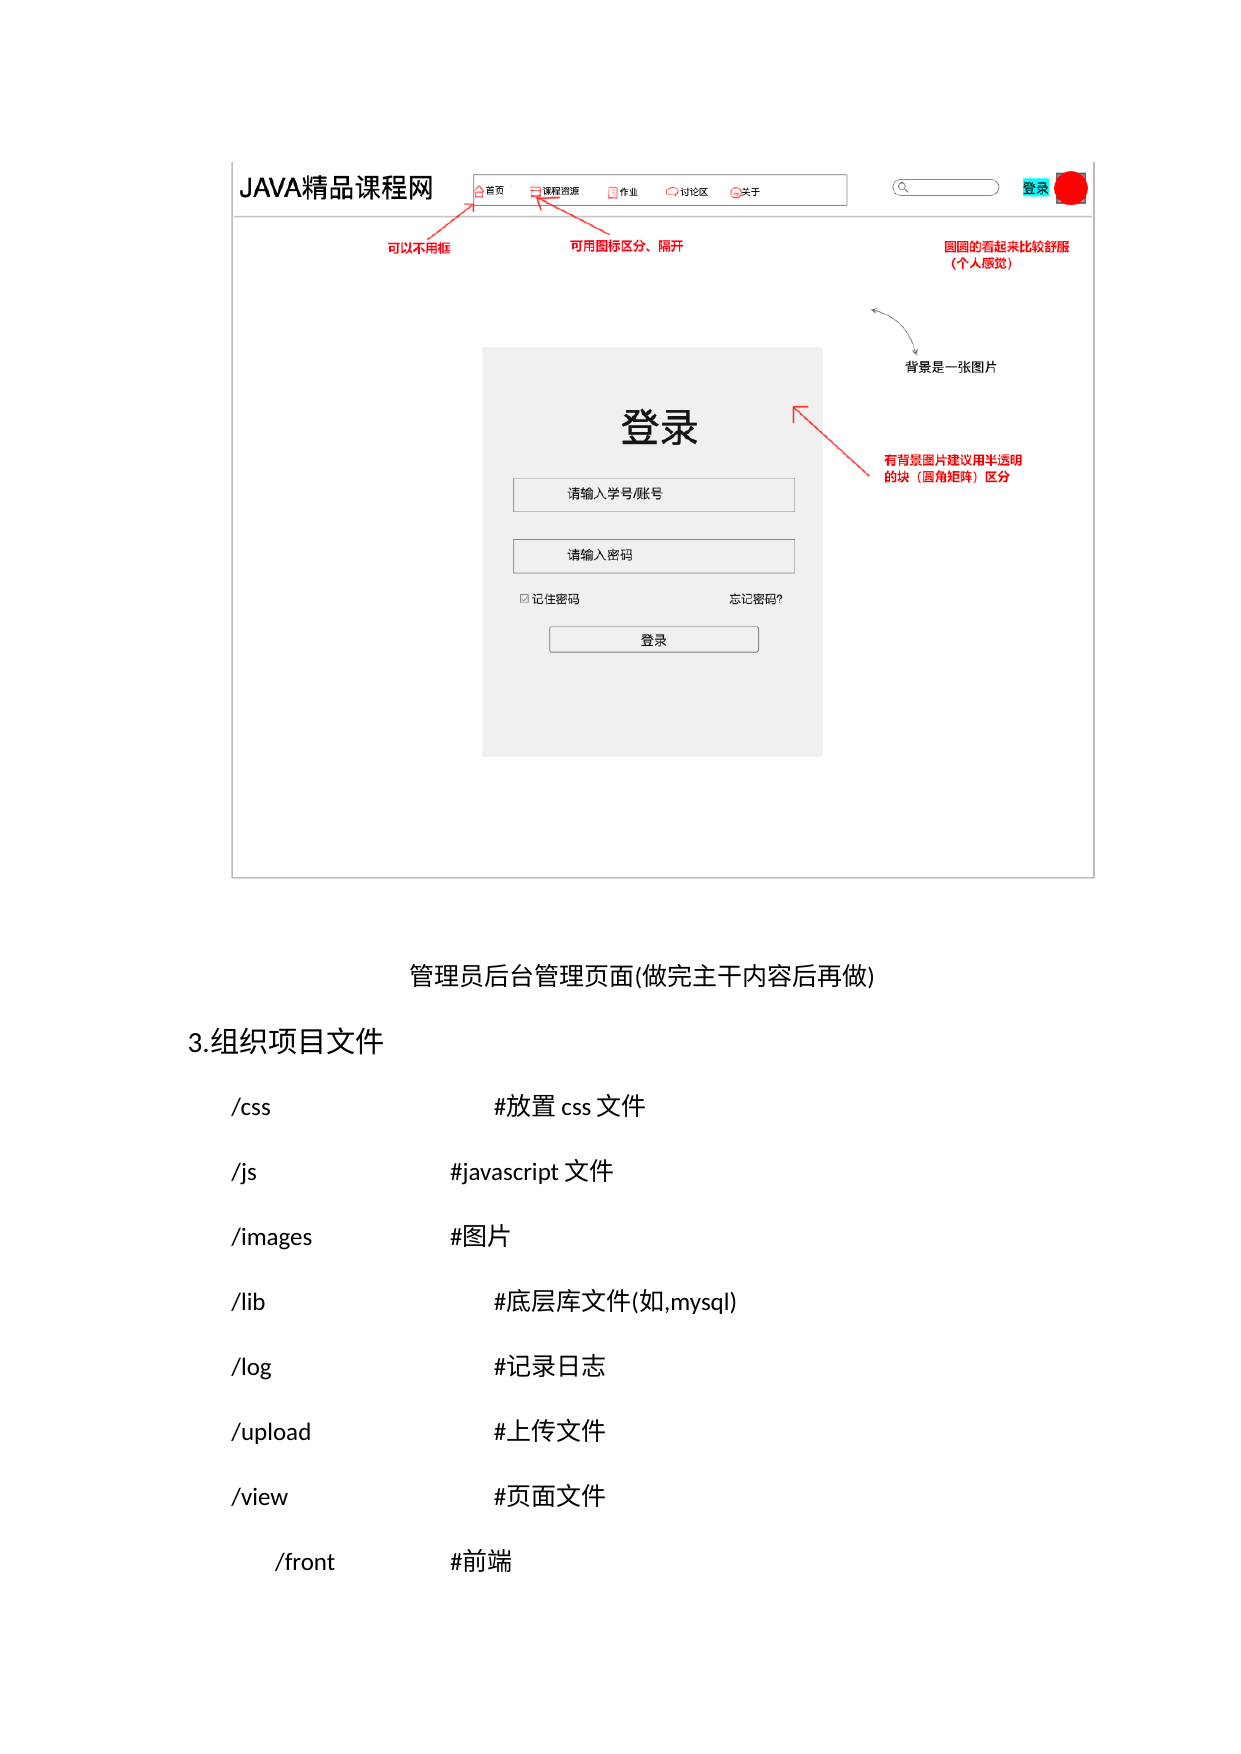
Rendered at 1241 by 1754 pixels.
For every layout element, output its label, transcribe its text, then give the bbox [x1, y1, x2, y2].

list /front #前端 [231, 1527, 1053, 1592]
list /log #记录日志 [187, 1332, 1053, 1397]
list /upload #上传文件 [187, 1397, 1053, 1462]
list /js #javascript文件 [187, 1137, 1053, 1202]
list /images #图片 [187, 1202, 1053, 1267]
picture [231, 162, 1095, 920]
list 管理员后台管理页面(做完主干内容后再做) [187, 942, 1053, 1007]
list /css #放置css文件 [187, 1072, 1053, 1137]
list /lib #底层库文件(如,mysql) [187, 1267, 1053, 1332]
list 组织项目文件 [187, 1007, 1053, 1072]
list /view #页面文件 [187, 1462, 1053, 1527]
